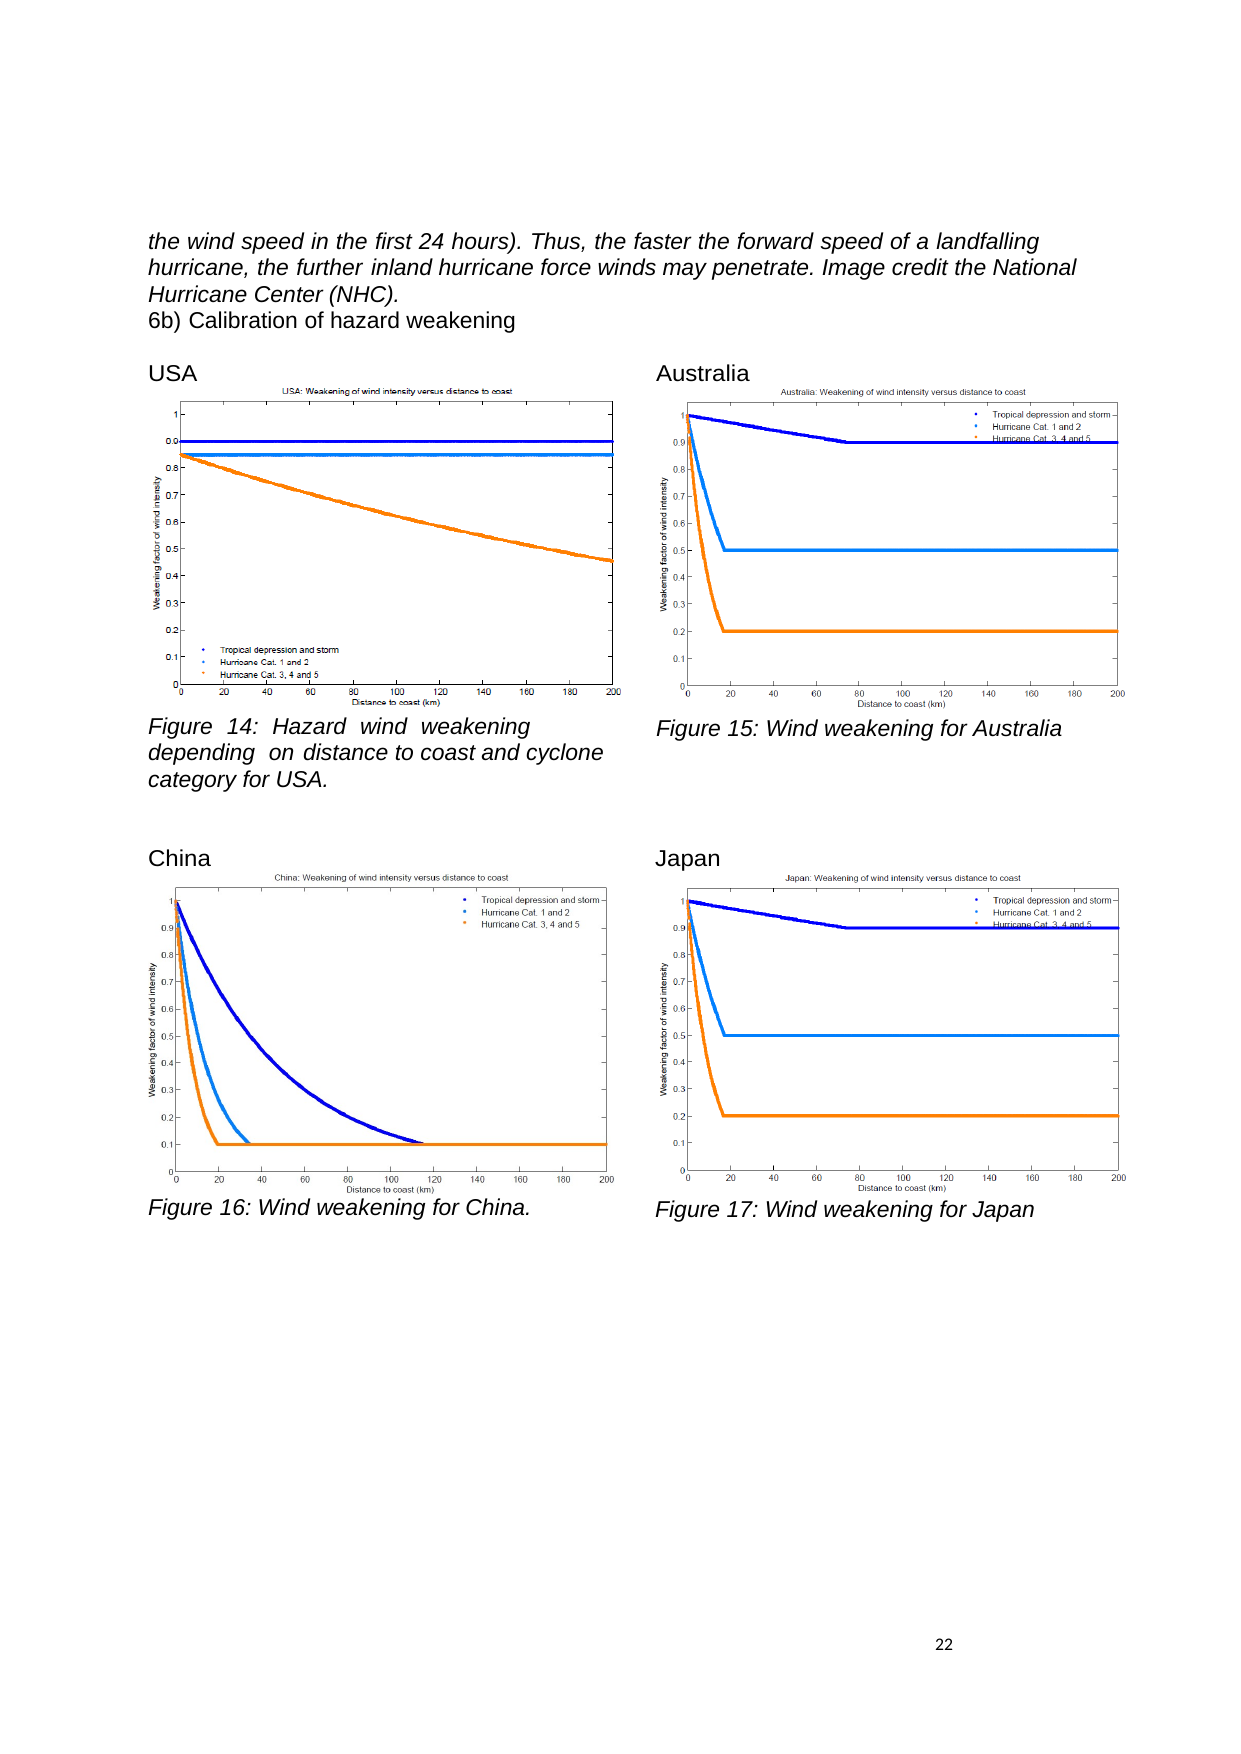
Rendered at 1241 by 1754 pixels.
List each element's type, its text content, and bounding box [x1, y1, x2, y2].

text China [148, 845, 620, 871]
text USA [148, 360, 643, 386]
text Figure 16: Wind weakening for China. [148, 1194, 620, 1221]
picture [655, 386, 1127, 715]
text 6b) Calibration of hazard weakening [148, 307, 1146, 333]
text Figure 17: Wind weakening for Japan [655, 1196, 1146, 1222]
picture [655, 871, 1129, 1196]
text Figure 14: Hazard wind weakening depending on distance to coast and cyclone category for USA. [148, 713, 643, 792]
picture [147, 386, 637, 713]
text Figure 15: Wind weakening for Australia [656, 715, 1146, 741]
text Australia [656, 360, 1146, 386]
picture [147, 871, 616, 1195]
text the wind speed in the first 24 hours). Thus, the faster the forward speed of a landfalling hurricane, the further inland hurricane force winds may penetrate. Image credit the National Hurricane Center (NHC). [148, 228, 1146, 307]
text Japan [655, 845, 1146, 871]
